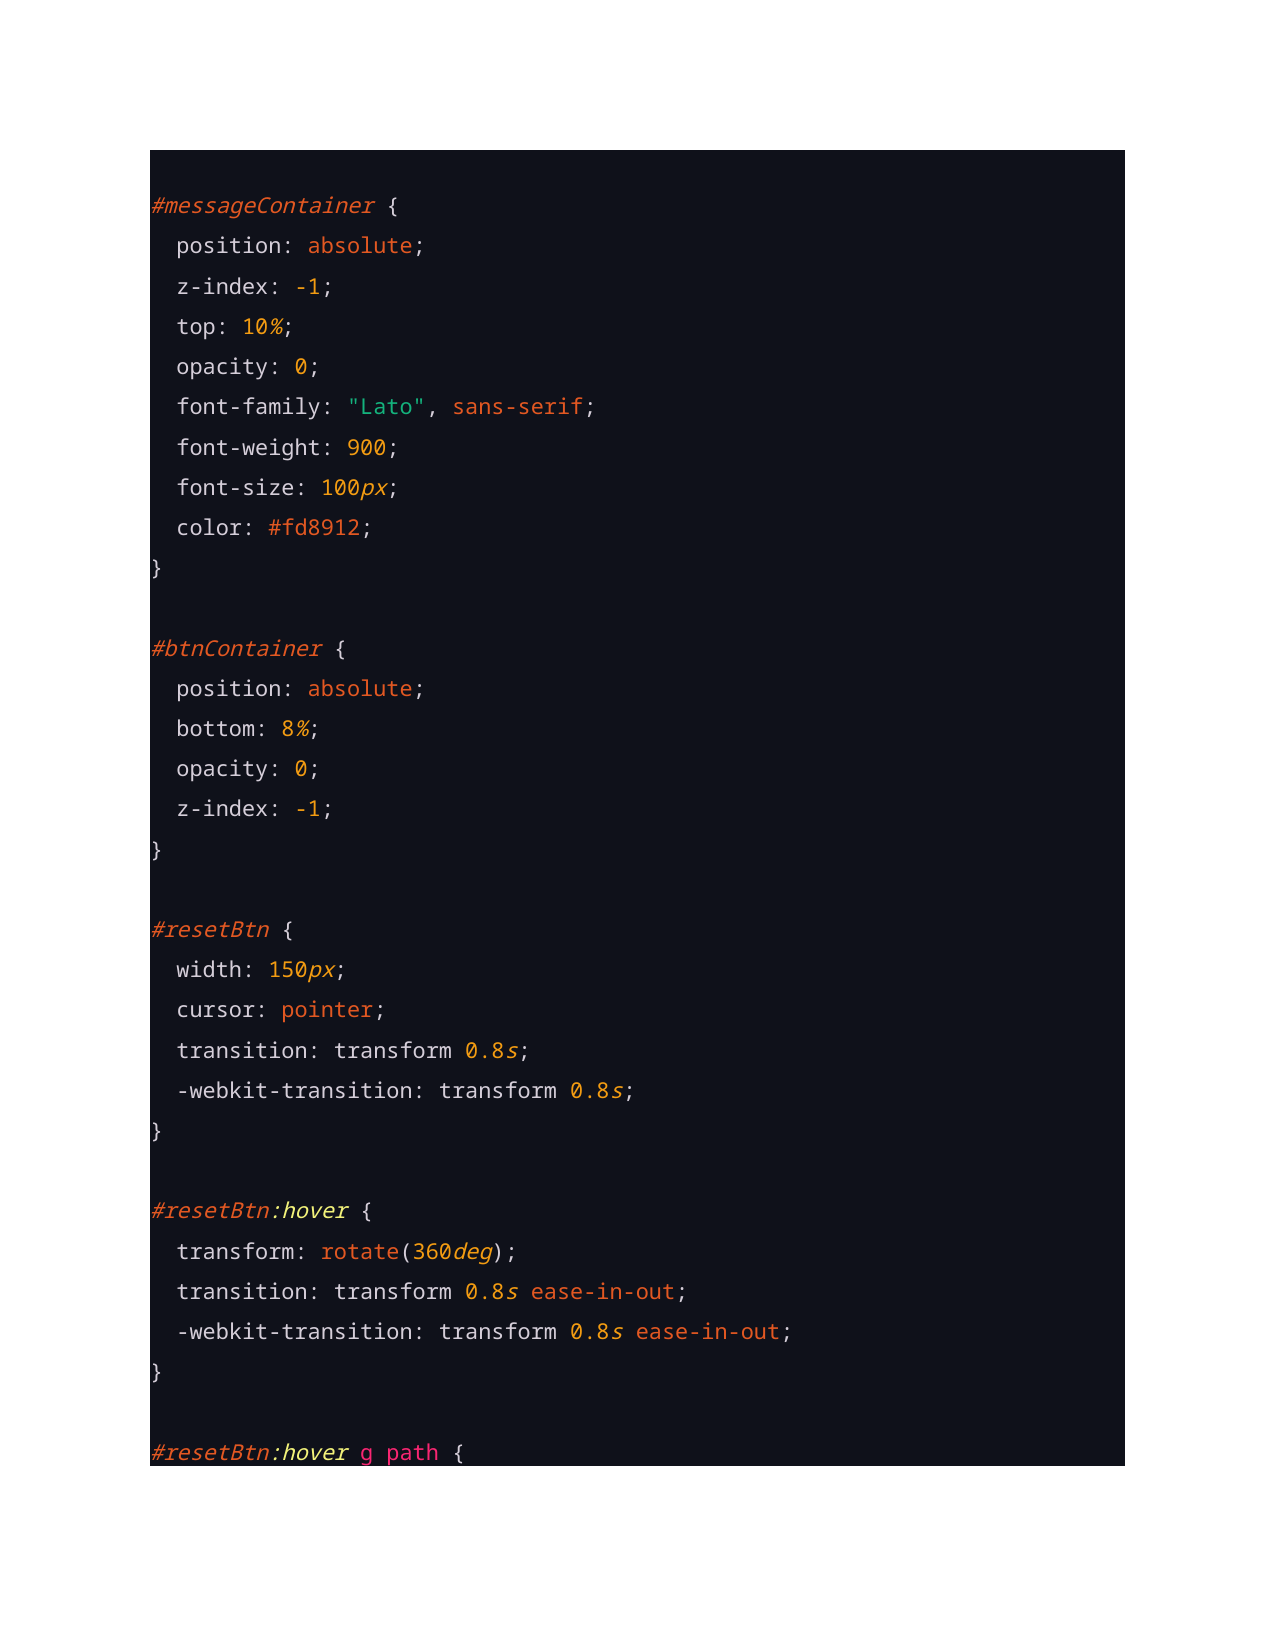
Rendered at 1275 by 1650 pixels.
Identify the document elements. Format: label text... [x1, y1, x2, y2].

text } [150, 552, 1125, 582]
text #resetBtn:hover { [150, 1195, 1125, 1225]
text color: #fd8912; [150, 512, 1125, 542]
text transition: transform 0.8s; [150, 1034, 1125, 1064]
text #resetBtn:hover g path { [150, 1437, 1125, 1466]
text } [150, 1356, 1125, 1386]
text font-family: "Lato", sans-serif; [150, 391, 1125, 421]
text z-index: -1; [150, 271, 1125, 300]
text z-index: -1; [150, 793, 1125, 823]
text cursor: pointer; [150, 994, 1125, 1024]
text opacity: 0; [150, 753, 1125, 783]
text opacity: 0; [150, 351, 1125, 381]
text position: absolute; [150, 673, 1125, 702]
text bottom: 8%; [150, 713, 1125, 743]
text } [150, 1115, 1125, 1145]
text top: 10%; [150, 311, 1125, 341]
text #messageContainer { [150, 190, 1125, 220]
text font-weight: 900; [150, 431, 1125, 461]
text position: absolute; [150, 230, 1125, 260]
text -webkit-transition: transform 0.8s; [150, 1075, 1125, 1104]
text width: 150px; [150, 954, 1125, 984]
text transform: rotate(360deg); [150, 1236, 1125, 1265]
text } [150, 833, 1125, 863]
text transition: transform 0.8s ease-in-out; [150, 1276, 1125, 1306]
text font-size: 100px; [150, 472, 1125, 501]
text -webkit-transition: transform 0.8s ease-in-out; [150, 1316, 1125, 1346]
text #btnContainer { [150, 632, 1125, 662]
text #resetBtn { [150, 914, 1125, 944]
